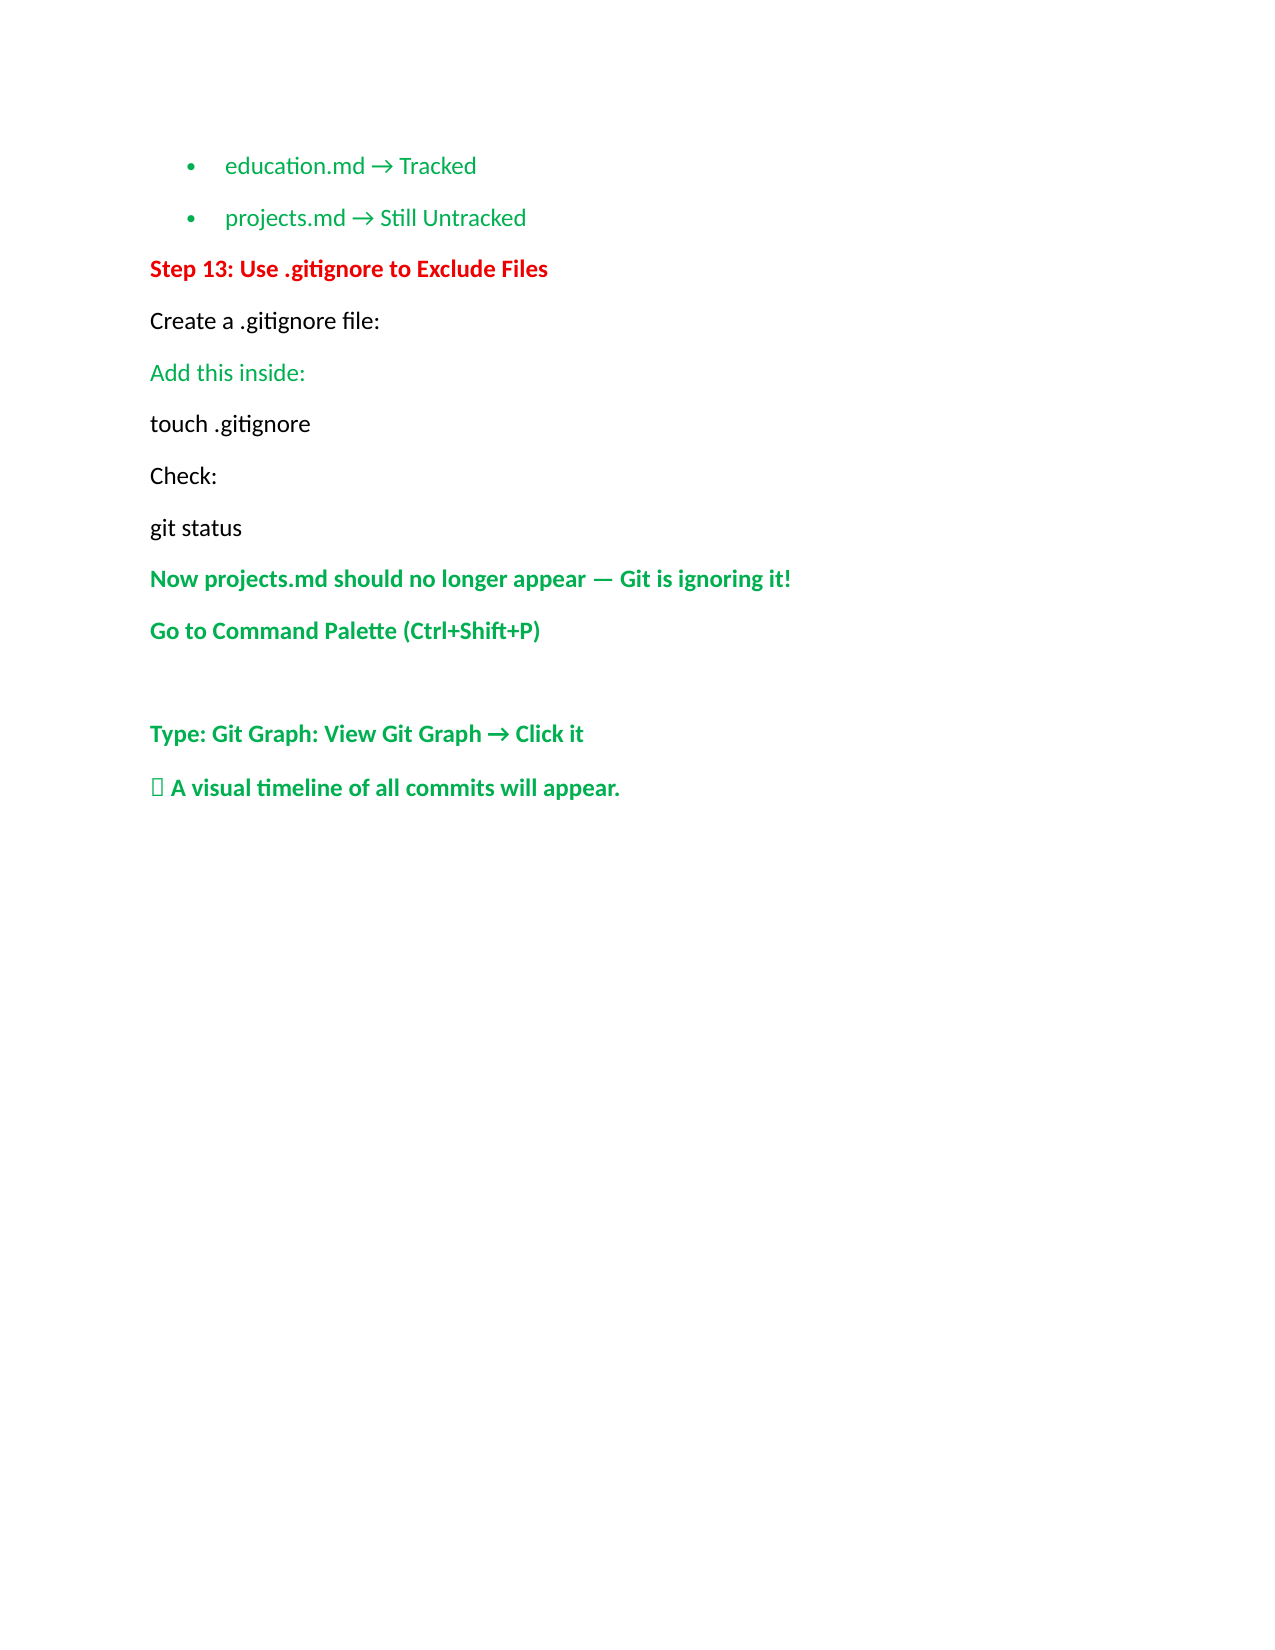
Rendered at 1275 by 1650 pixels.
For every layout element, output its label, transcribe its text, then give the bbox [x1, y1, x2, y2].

text Now projects.md should no longer appear — Git is ignoring it! [150, 563, 1125, 594]
text Check: [150, 460, 1125, 491]
text git status [150, 512, 1125, 542]
text Type: Git Graph: View Git Graph → Click it [150, 718, 1125, 749]
text ✅ A visual timeline of all commits will appear. [150, 770, 1125, 804]
list projects.md → Still Untracked [187, 202, 1125, 232]
text Go to Command Palette (Ctrl+Shift+P) [150, 615, 1125, 646]
text Create a .gitignore file: [150, 305, 1125, 336]
text touch .gitignore [150, 408, 1125, 439]
text Step 13: Use .gitignore to Exclude Files [150, 253, 1125, 284]
list education.md → Tracked [187, 150, 1125, 181]
text Add this inside: [150, 357, 1125, 387]
